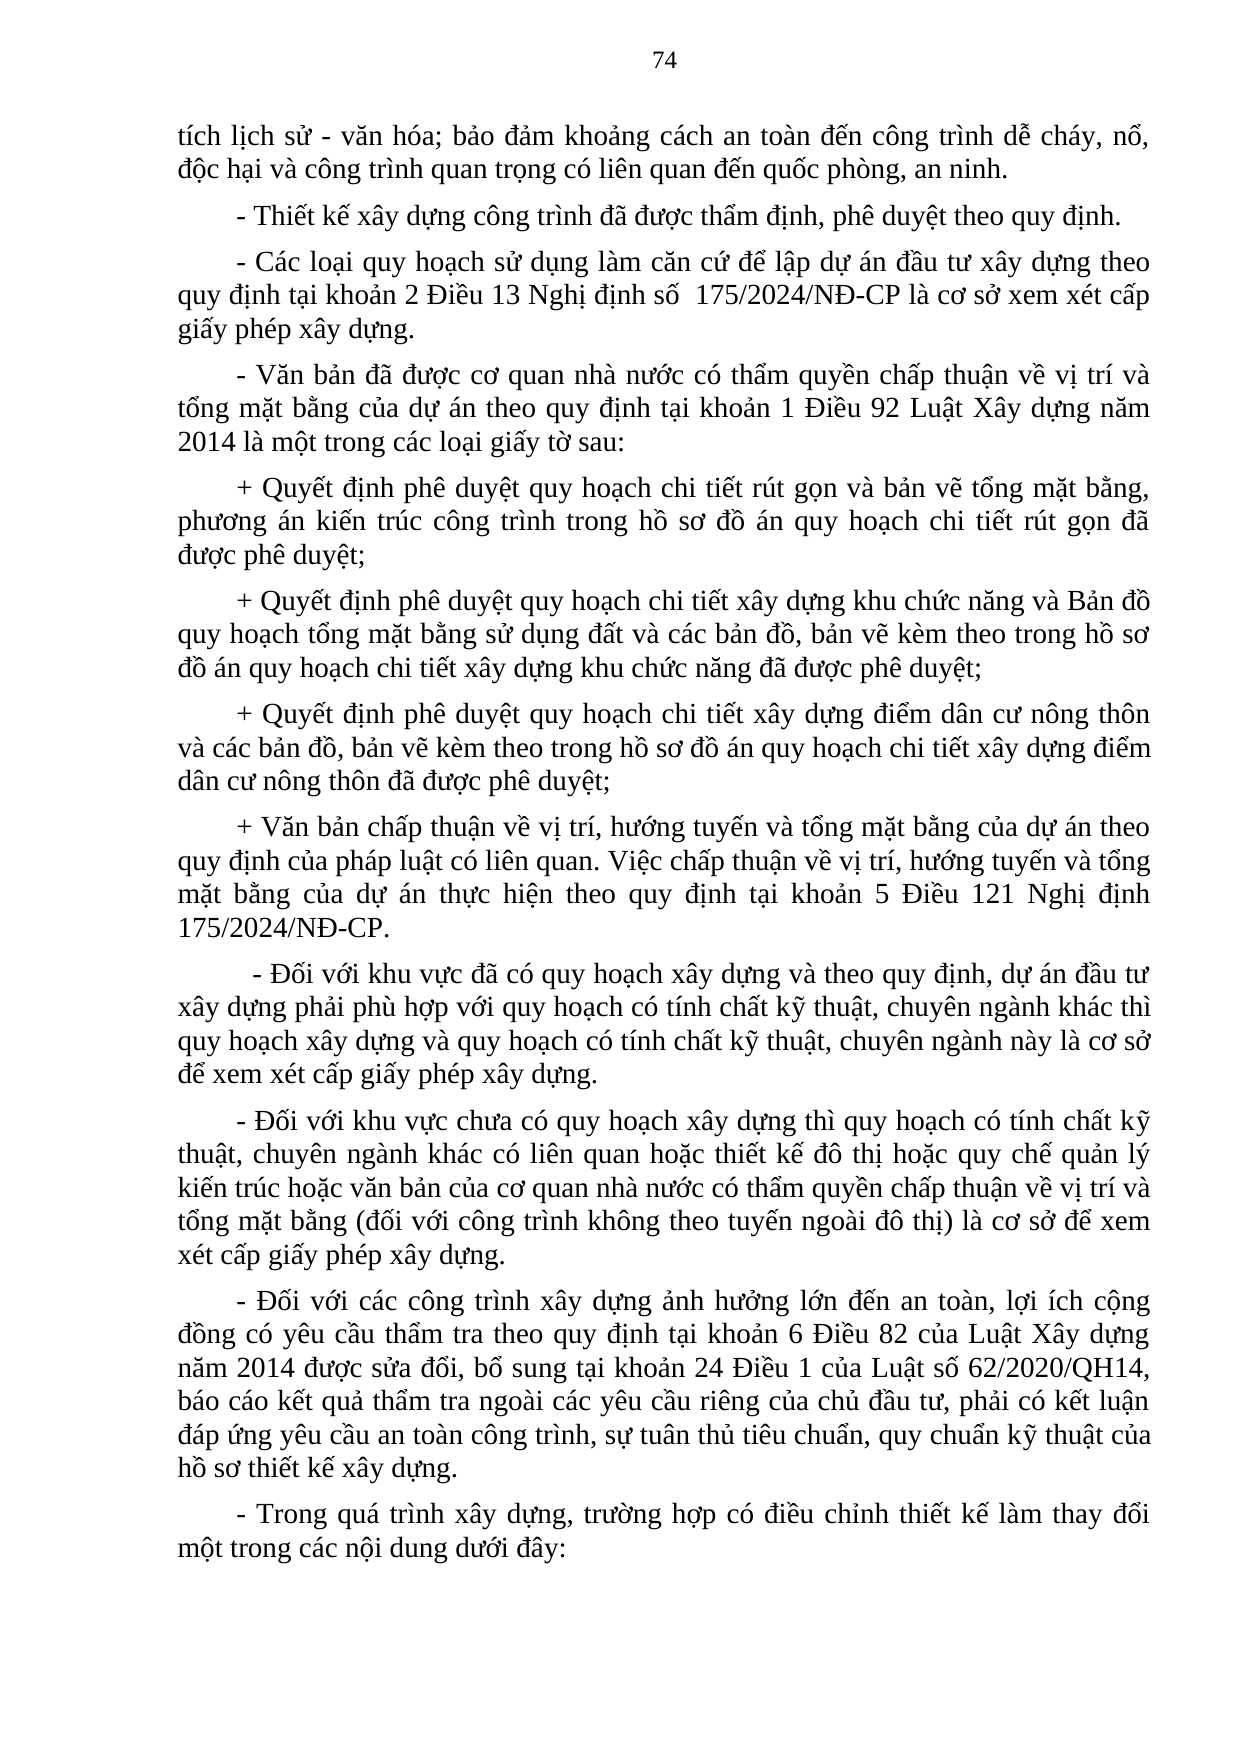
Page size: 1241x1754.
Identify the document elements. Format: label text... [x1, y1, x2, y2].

text - Trong quá trình xây dựng, trường hợp có điều chỉnh thiết kế làm thay đổi một trong các nội dung dưới đây: [177, 1497, 1152, 1564]
text + Quyết định phê duyệt quy hoạch chi tiết xây dựng điểm dân cư nông thôn và các bản đồ, bản vẽ kèm theo trong hồ sơ đồ án quy hoạch chi tiết xây dựng điểm dân cư nông thôn đã được phê duyệt; [177, 696, 1152, 797]
text - Các loại quy hoạch sử dụng làm căn cứ để lập dự án đầu tư xây dựng theo quy định tại khoản 2 Điều 13 Nghị định số 175/2024/NĐ-CP là cơ sở xem xét cấp giấy phép xây dựng. [177, 244, 1152, 344]
text + Quyết định phê duyệt quy hoạch chi tiết xây dựng khu chức năng và Bản đồ quy hoạch tổng mặt bằng sử dụng đất và các bản đồ, bản vẽ kèm theo trong hồ sơ đồ án quy hoạch chi tiết xây dựng khu chức năng đã được phê duyệt; [177, 583, 1152, 684]
text - Thiết kế xây dựng công trình đã được thẩm định, phê duyệt theo quy định. [177, 198, 1152, 231]
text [177, 118, 1152, 185]
text + Văn bản chấp thuận về vị trí, hướng tuyến và tổng mặt bằng của dự án theo quy định của pháp luật có liên quan. Việc chấp thuận về vị trí, hướng tuyến và tổng mặt bằng của dự án thực hiện theo quy định tại khoản 5 Điều 121 Nghị định 175/2024/NĐ-CP. [177, 809, 1152, 943]
text - Đối với khu vực đã có quy hoạch xây dựng và theo quy định, dự án đầu tư xây dựng phải phù hợp với quy hoạch có tính chất kỹ thuật, chuyên ngành khác thì quy hoạch xây dựng và quy hoạch có tính chất kỹ thuật, chuyên ngành này là cơ sở để xem xét cấp giấy phép xây dựng. [177, 956, 1152, 1090]
text - Đối với khu vực chưa có quy hoạch xây dựng thì quy hoạch có tính chất kỹ thuật, chuyên ngành khác có liên quan hoặc thiết kế đô thị hoặc quy chế quản lý kiến trúc hoặc văn bản của cơ quan nhà nước có thẩm quyền chấp thuận về vị trí và tổng mặt bằng (đối với công trình không theo tuyến ngoài đô thị) là cơ sở để xem xét cấp giấy phép xây dựng. [177, 1103, 1152, 1270]
text + Quyết định phê duyệt quy hoạch chi tiết rút gọn và bản vẽ tổng mặt bằng, phương án kiến trúc công trình trong hồ sơ đồ án quy hoạch chi tiết rút gọn đã được phê duyệt; [177, 470, 1152, 571]
text - Văn bản đã được cơ quan nhà nước có thẩm quyền chấp thuận về vị trí và tổng mặt bằng của dự án theo quy định tại khoản 1 Điều 92 Luật Xây dựng năm 2014 là một trong các loại giấy tờ sau: [177, 357, 1152, 457]
text - Đối với các công trình xây dựng ảnh hưởng lớn đến an toàn, lợi ích cộng đồng có yêu cầu thẩm tra theo quy định tại khoản 6 Điều 82 của Luật Xây dựng năm 2014 được sửa đổi, bổ sung tại khoản 24 Điều 1 của Luật số 62/2020/QH14, báo cáo kết quả thẩm tra ngoài các yêu cầu riêng của chủ đầu tư, phải có kết luận đáp ứng yêu cầu an toàn công trình, sự tuân thủ tiêu chuẩn, quy chuẩn kỹ thuật của hồ sơ thiết kế xây dựng. [177, 1283, 1152, 1484]
